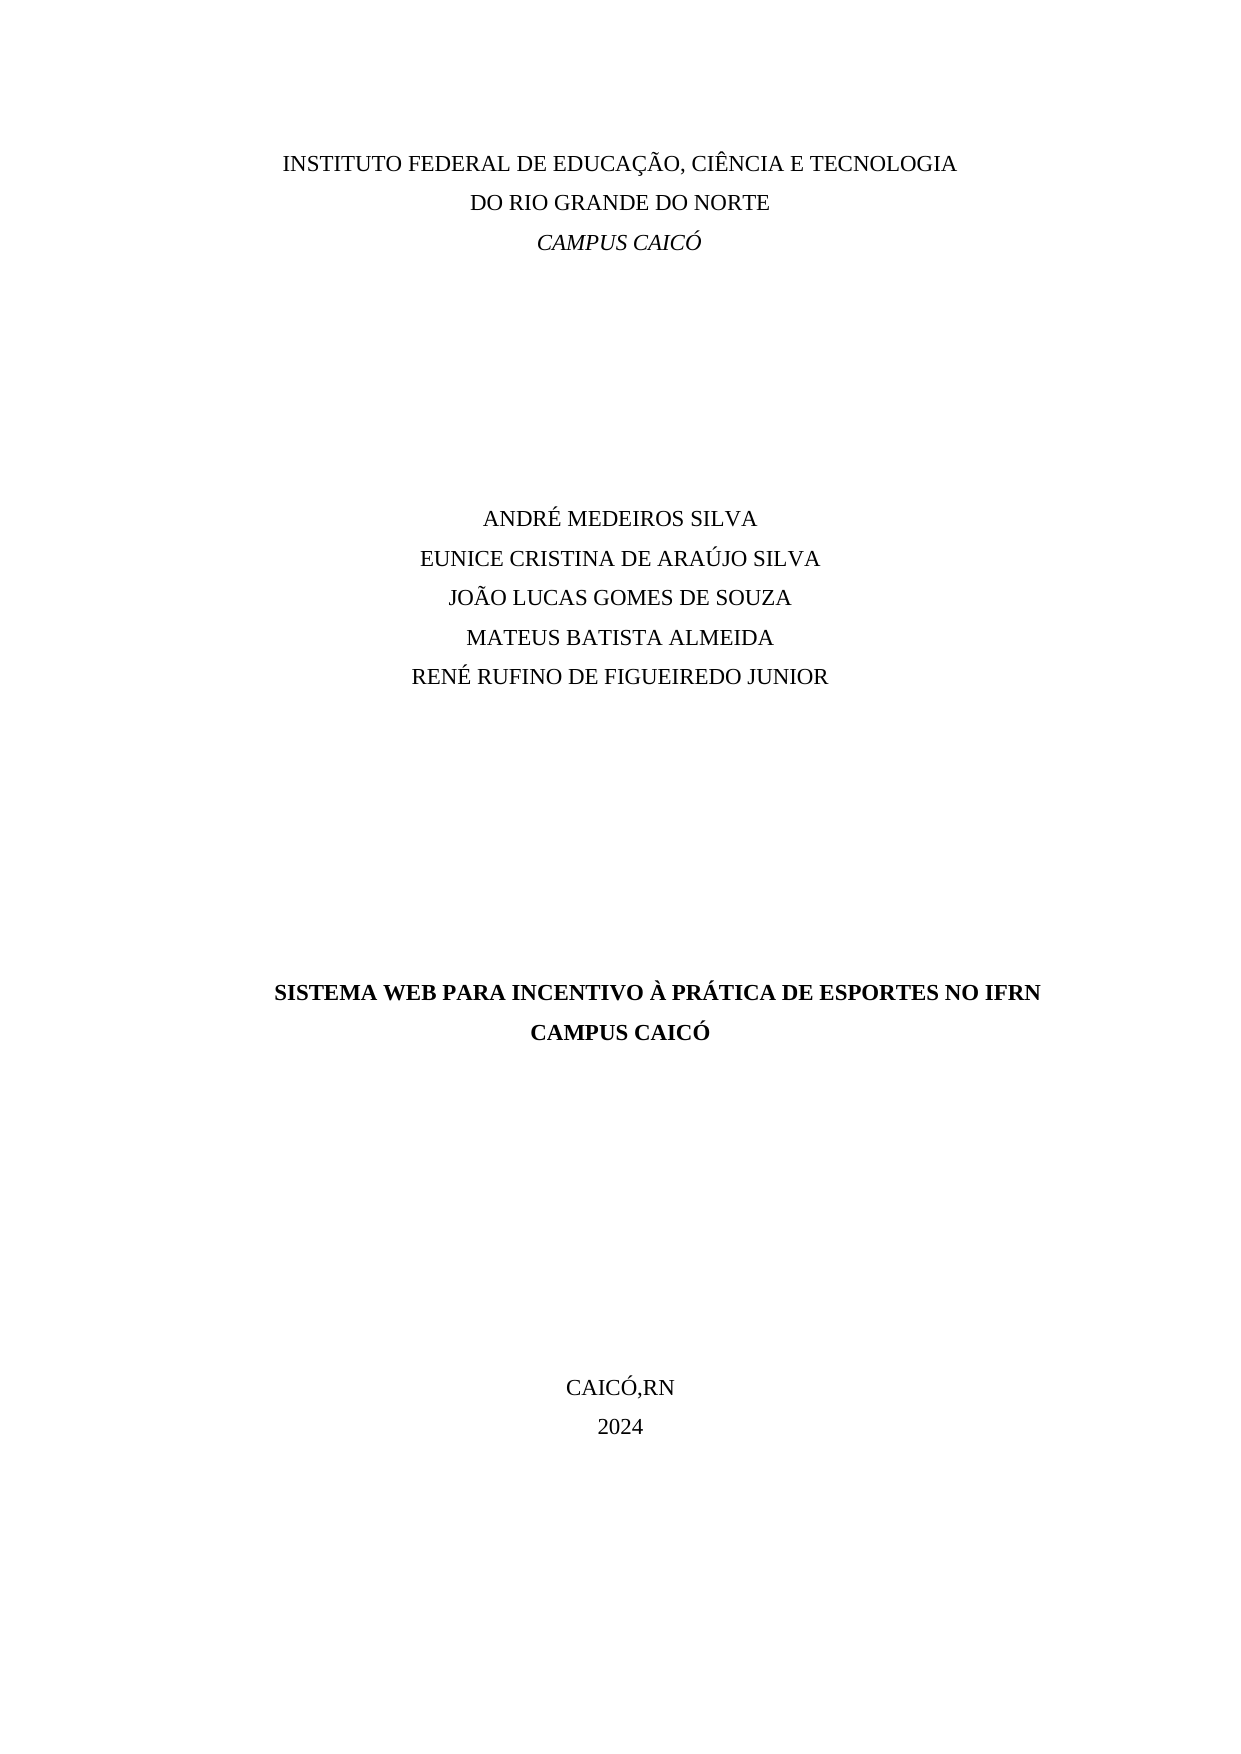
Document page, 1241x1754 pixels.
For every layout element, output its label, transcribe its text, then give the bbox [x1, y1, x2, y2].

text SISTEMA WEB PARA INCENTIVO À PRÁTICA DE ESPORTES NO IFRN CAMPUS CAICÓ [150, 979, 1090, 1045]
text EUNICE CRISTINA DE ARAÚJO SILVA [150, 545, 1090, 571]
text MATEUS BATISTA ALMEIDA [150, 624, 1090, 650]
text ANDRÉ MEDEIROS SILVA [150, 505, 1090, 532]
text JOÃO LUCAS GOMES DE SOUZA [150, 584, 1090, 611]
text INSTITUTO FEDERAL DE EDUCAÇÃO, CIÊNCIA E TECNOLOGIA [150, 150, 1090, 176]
text CAICÓ,RN [150, 1374, 1090, 1400]
text DO RIO GRANDE DO NORTE [150, 189, 1090, 216]
text 2024 [150, 1413, 1090, 1440]
text CAMPUS CAICÓ [150, 229, 1090, 255]
text RENÉ RUFINO DE FIGUEIREDO JUNIOR [150, 663, 1090, 689]
